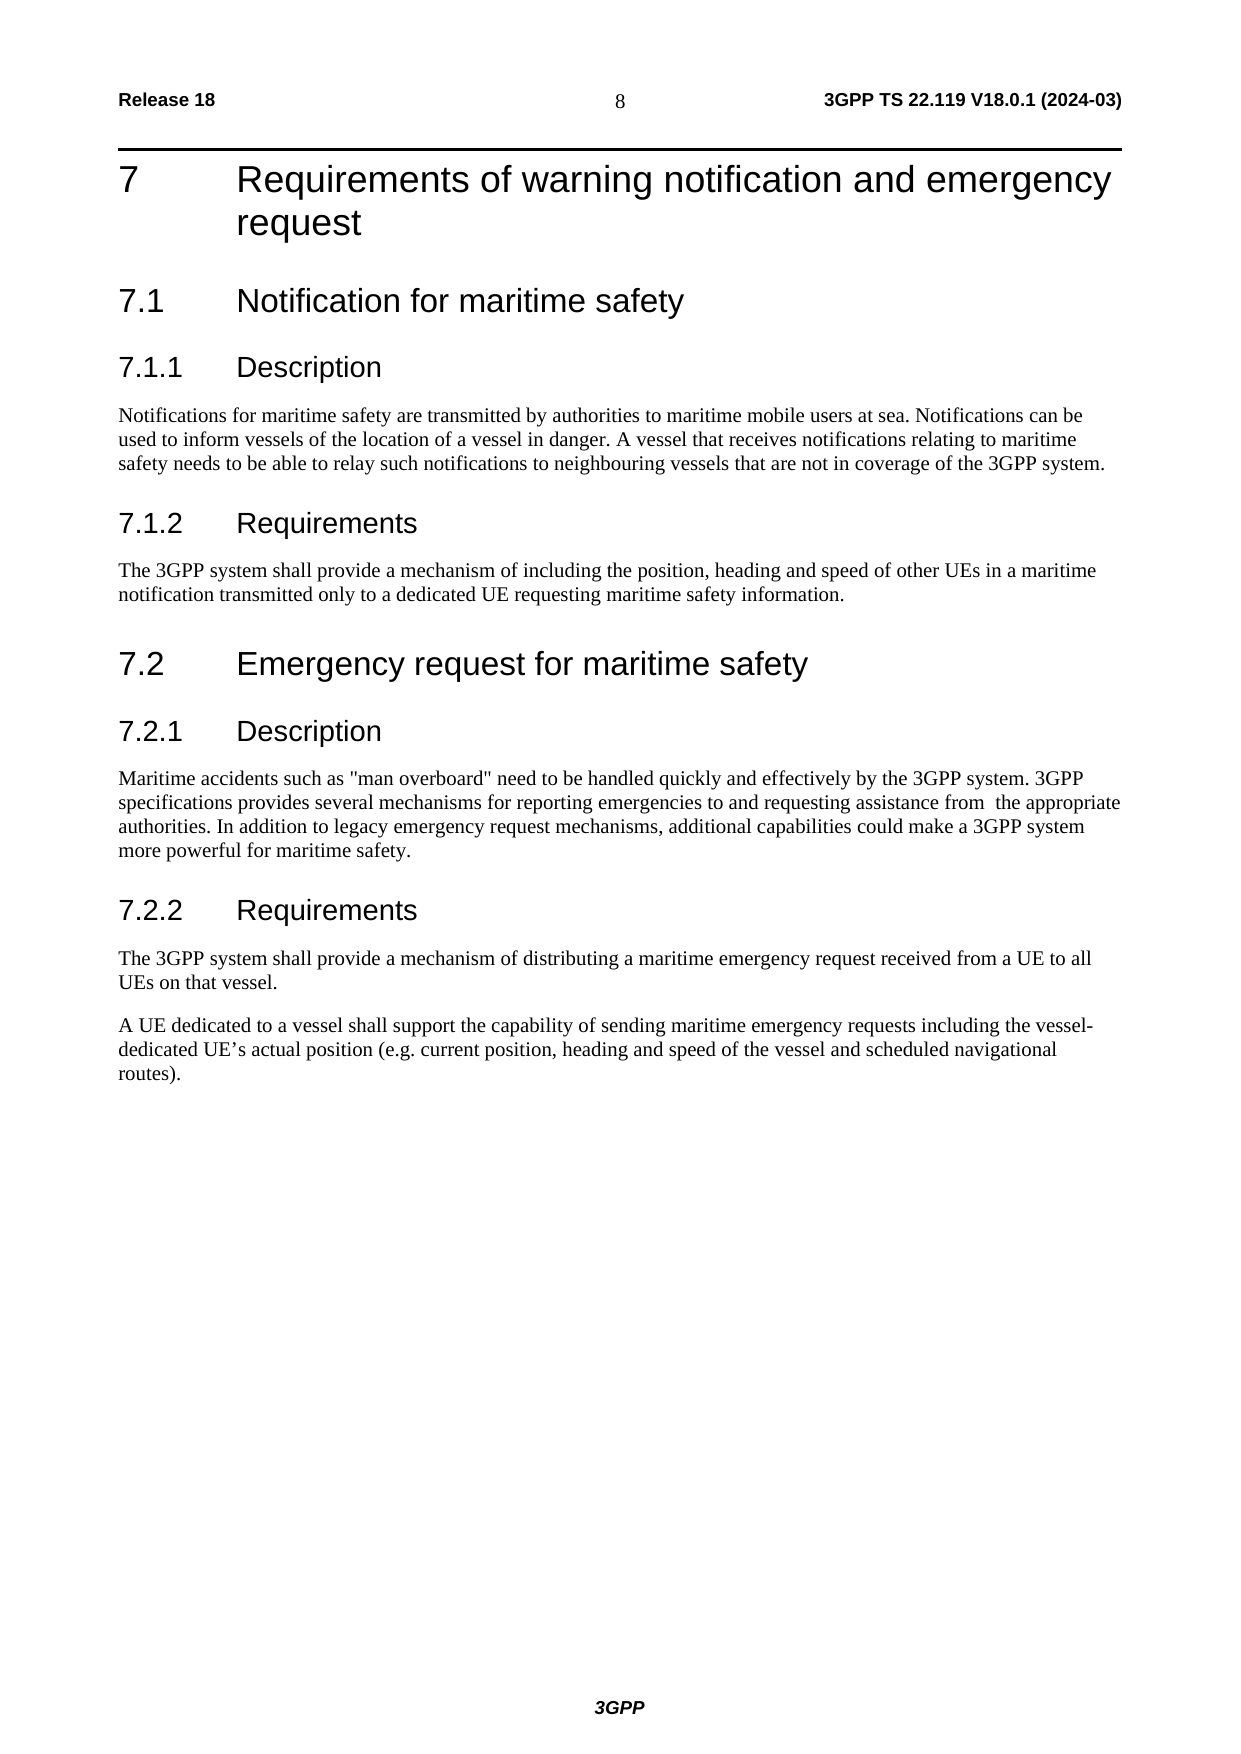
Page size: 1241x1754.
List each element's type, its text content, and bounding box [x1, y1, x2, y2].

text Notifications for maritime safety are transmitted by authorities to maritime mobile users at sea. Notifications can be used to inform vessels of the location of a vessel in danger. A vessel that receives notifications relating to maritime safety needs to be able to relay such notifications to neighbouring vessels that are not in coverage of the 3GPP system. [118, 403, 1122, 475]
subtitle 7.2.1 Description [118, 714, 1122, 747]
subtitle 7.1.2 Requirements [118, 506, 1122, 539]
text The 3GPP system shall provide a mechanism of including the position, heading and speed of other UEs in a maritime notification transmitted only to a dedicated UE requesting maritime safety information. [118, 558, 1122, 606]
text The 3GPP system shall provide a mechanism of distributing a maritime emergency request received from a UE to all UEs on that vessel. [118, 946, 1122, 994]
subtitle 7.1 Notification for maritime safety [118, 281, 1122, 319]
text Maritime accidents such as "man overboard" need to be handled quickly and effectively by the 3GPP system. 3GPP specifications provides several mechanisms for reporting emergencies to and requesting assistance from the appropriate authorities. In addition to legacy emergency request mechanisms, additional capabilities could make a 3GPP system more powerful for maritime safety. [118, 766, 1122, 862]
subtitle 7.2.2 Requirements [118, 893, 1122, 927]
text A UE dedicated to a vessel shall support the capability of sending maritime emergency requests including the vessel-dedicated UE’s actual position (e.g. current position, heading and speed of the vessel and scheduled navigational routes). [118, 1013, 1122, 1085]
subtitle 7.2 Emergency request for maritime safety [118, 644, 1122, 682]
subtitle 7 Requirements of warning notification and emergency request [118, 151, 1122, 243]
subtitle 7.1.1 Description [118, 350, 1122, 384]
